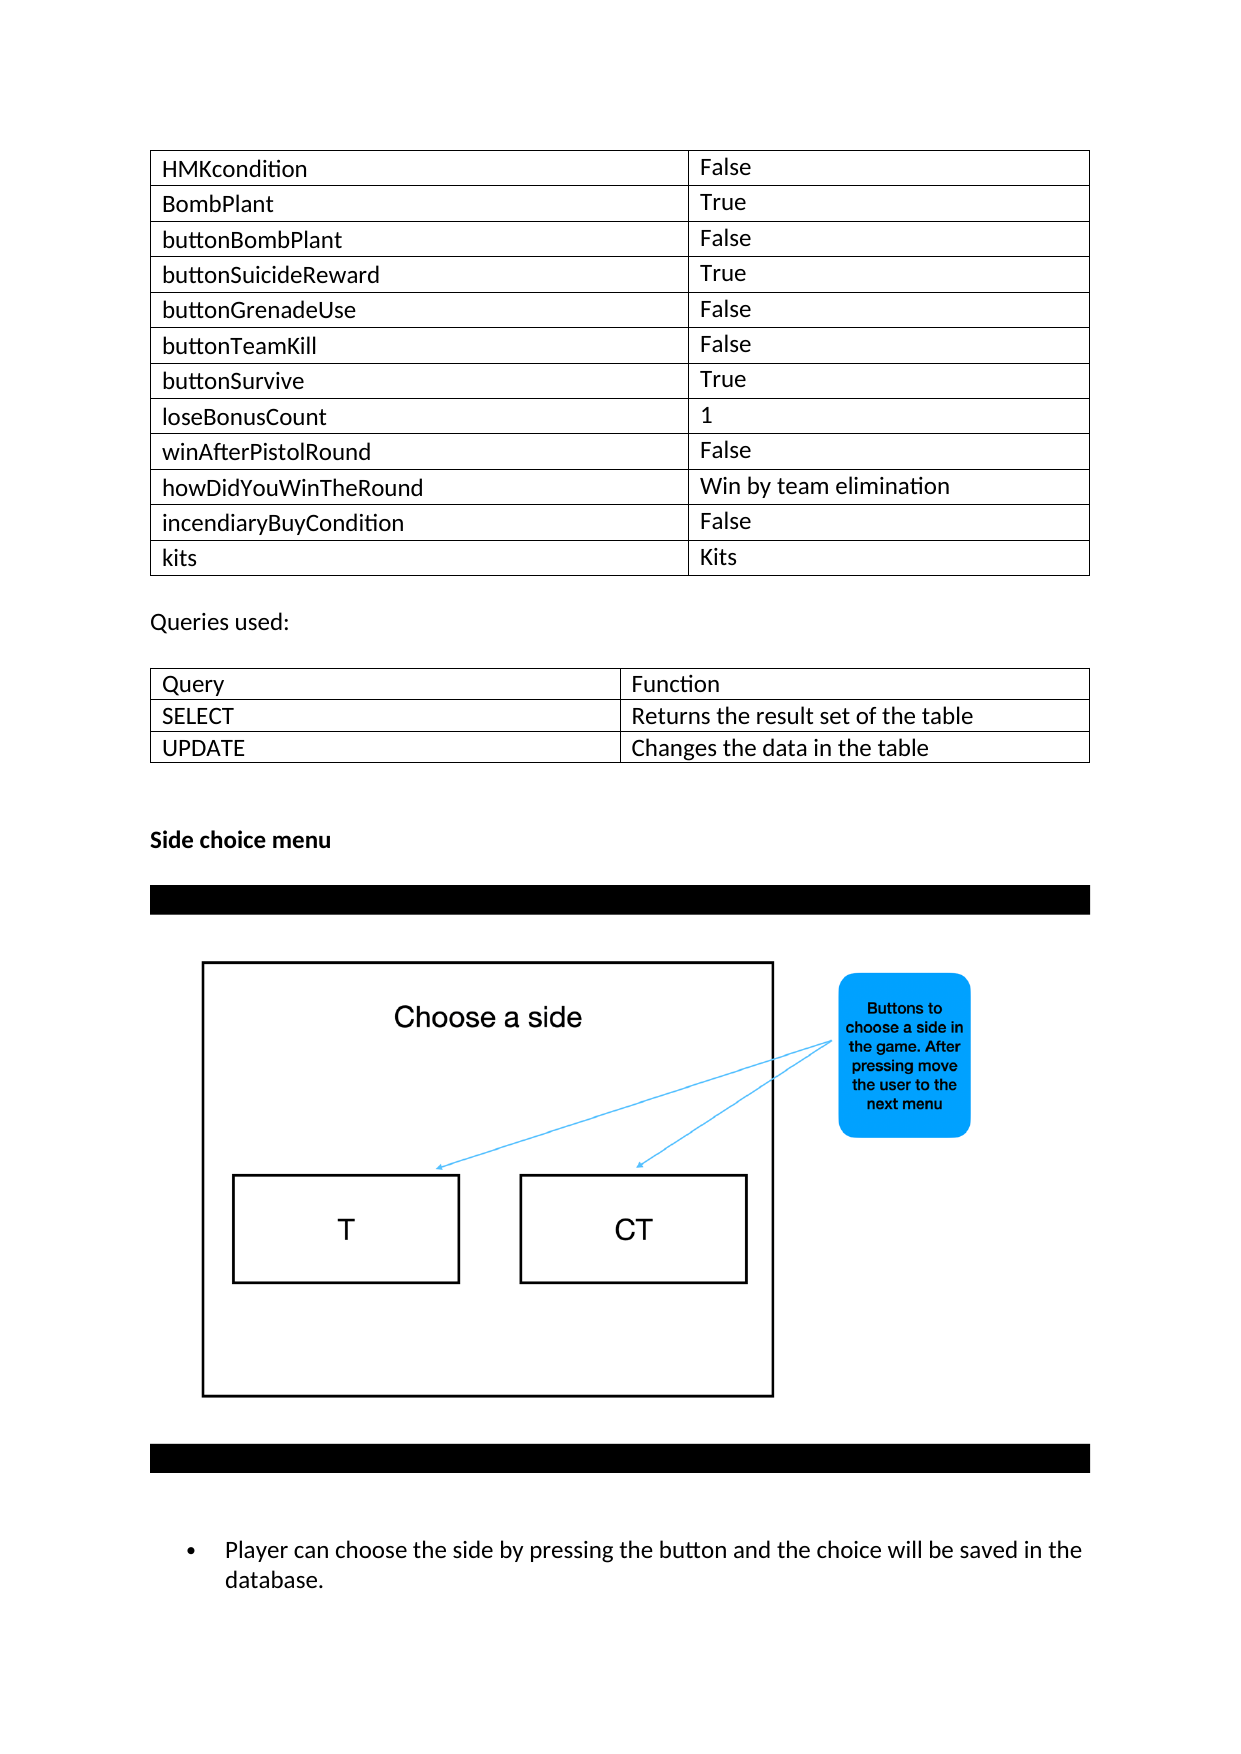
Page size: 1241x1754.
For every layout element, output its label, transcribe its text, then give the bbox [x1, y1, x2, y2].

table_cell HMKcondition [151, 151, 688, 185]
table_cell Returns the result set of the table [621, 700, 1089, 731]
table_cell buttonBombPlant [151, 222, 688, 256]
table_header Query [151, 669, 620, 699]
table_cell UPDATE [151, 732, 620, 762]
table_cell buttonTeamKill [151, 328, 688, 362]
table_cell 1 [689, 399, 1089, 433]
table_cell howDidYouWinTheRound [151, 470, 688, 504]
text Queries used: [150, 607, 1090, 637]
table_cell buttonGrenadeUse [151, 293, 688, 327]
table_cell True [689, 257, 1089, 292]
text Side choice menu [150, 824, 1090, 855]
table_cell buttonSurvive [151, 364, 688, 398]
table_cell False [689, 151, 1089, 185]
table_cell False [689, 505, 1089, 539]
table_cell Changes the data in the table [621, 732, 1089, 762]
table_cell True [689, 186, 1089, 221]
table_cell Kits [689, 541, 1089, 575]
table_cell False [689, 222, 1089, 256]
table_cell False [689, 434, 1089, 469]
table_cell incendiaryBuyCondition [151, 505, 688, 539]
table_cell buttonSuicideReward [151, 257, 688, 292]
table_cell kits [151, 541, 688, 575]
table_cell BombPlant [151, 186, 688, 221]
table_header Function [621, 669, 1089, 699]
table_cell True [689, 364, 1089, 398]
table_cell False [689, 293, 1089, 327]
picture [150, 885, 1091, 1473]
list Player can choose the side by pressing the button and the choice will be saved in the database. [187, 1534, 1090, 1595]
table_cell loseBonusCount [151, 399, 688, 433]
table_cell False [689, 328, 1089, 362]
table_cell winAfterPistolRound [151, 434, 688, 469]
table_cell SELECT [151, 700, 620, 731]
table_cell Win by team elimination [689, 470, 1089, 504]
